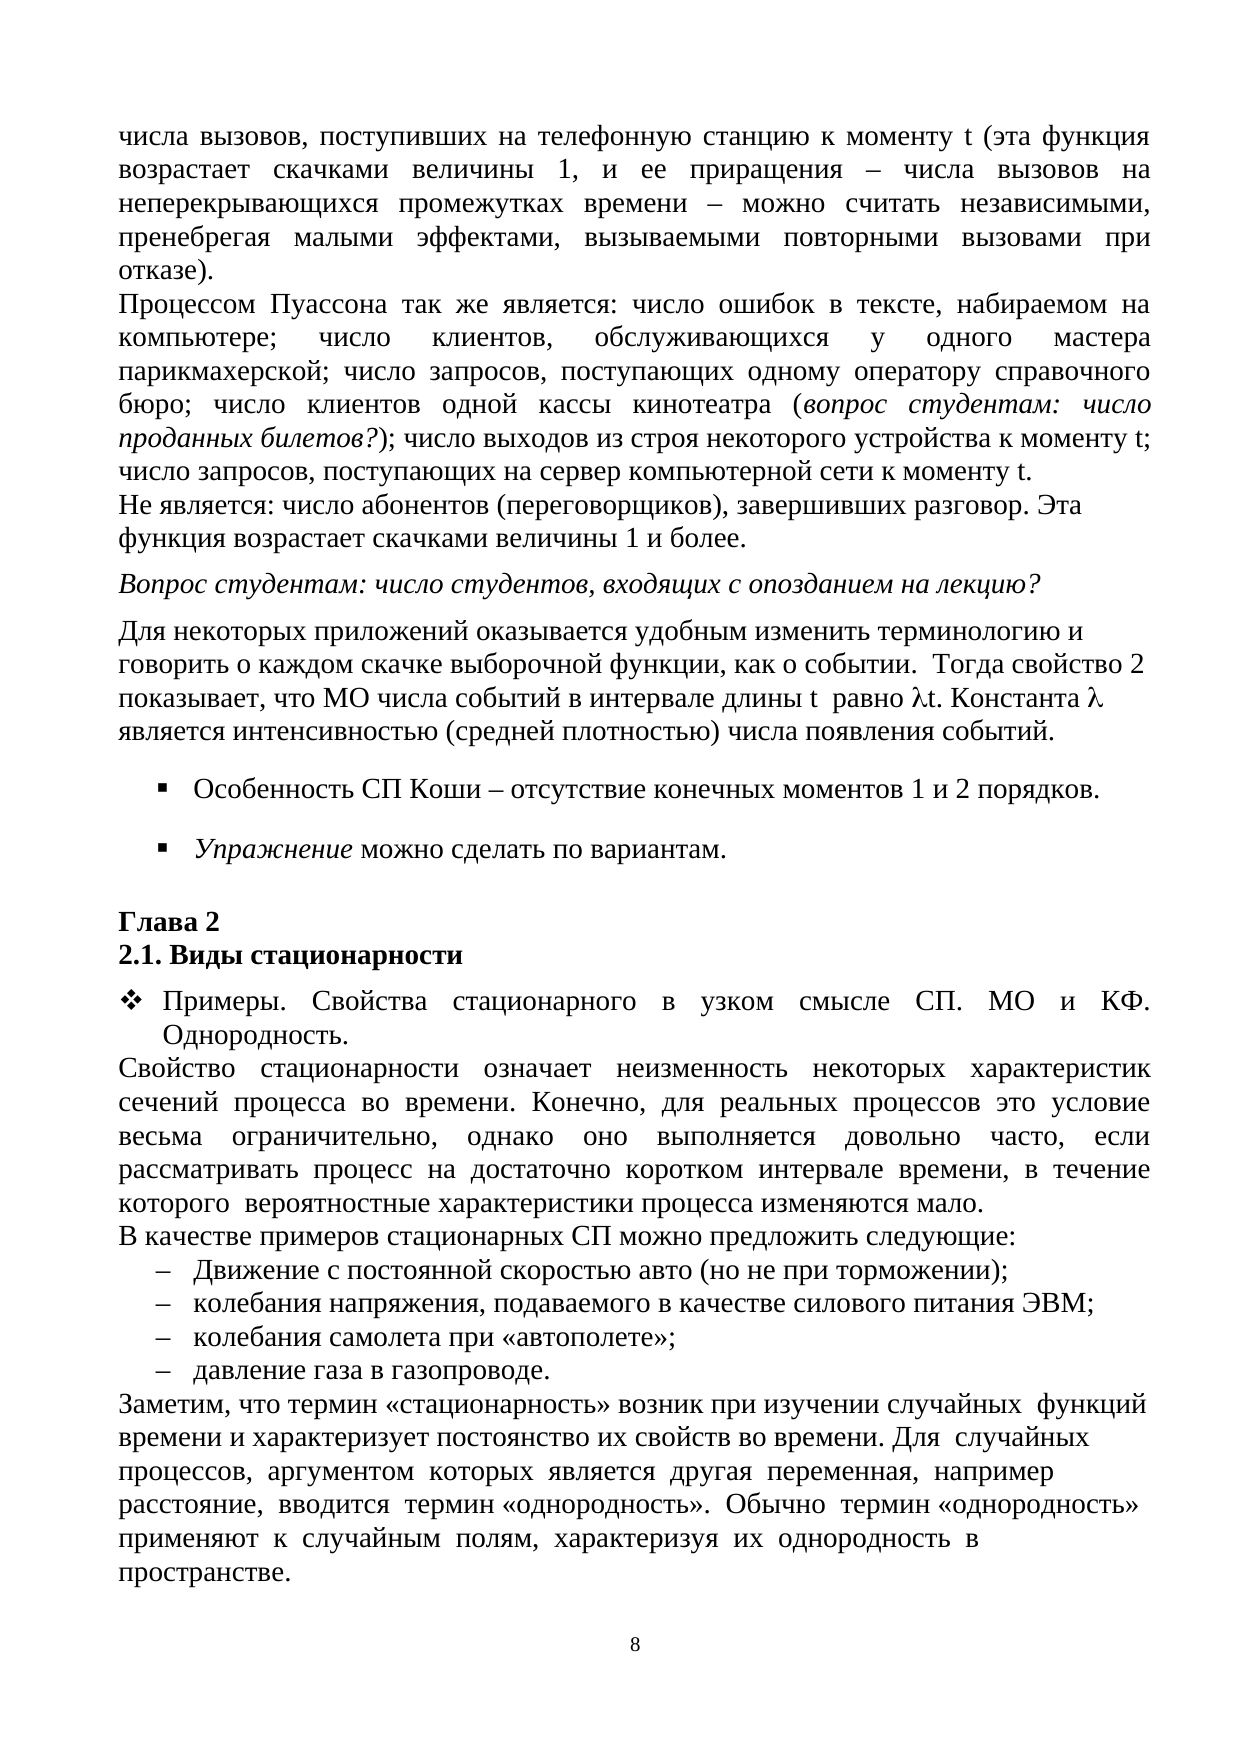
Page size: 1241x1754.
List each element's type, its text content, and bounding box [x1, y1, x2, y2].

list Особенность СП Коши – отсутствие конечных моментов 1 и 2 порядков. [156, 771, 1152, 805]
text Процессом Пуассона так же является: число ошибок в тексте, набираемом на компьютере; число клиентов, обслуживающихся у одного мастера парикмахерской; число запросов, поступающих одному оператору справочного бюро; число клиентов одной кассы кинотеатра (вопрос студентам: число проданных билетов?); число выходов из строя некоторого устройства к моменту t; число запросов, поступающих на сервер компьютерной сети к моменту t. [118, 286, 1152, 487]
list Упражнение можно сделать по вариантам. [156, 832, 1152, 865]
list давление газа в газопроводе. [156, 1352, 1152, 1386]
text Для некоторых приложений оказывается удобным изменить терминологию и говорить о каждом скачке выборочной функции, как о событии. Тогда свойство 2 показывает, что МО числа событий в интервале длины t равно t. Константа является интенсивностью (средней плотностью) числа появления событий. [118, 613, 1152, 747]
list Примеры. Свойства стационарного в узком смысле СП. МО и КФ. Однородность. [118, 983, 1152, 1051]
text Заметим, что термин «стационарность» возник при изучении случайных функций времени и характеризует постоянство их свойств во времени. Для случайных процессов, аргументом которых является другая переменная, например расстояние, вводится термин «однородность». Обычно термин «однородность» применяют к случайным полям, характеризуя их однородность в пространстве. [118, 1386, 1152, 1587]
text Вопрос студентам: число студентов, входящих с опозданием на лекцию? [118, 567, 1152, 600]
text Свойство стационарности означает неизменность некоторых характеристик сечений процесса во времени. Конечно, для реальных процессов это условие весьма ограничительно, однако оно выполняется довольно часто, если рассматривать процесс на достаточно коротком интервале времени, в течение которого вероятностные характеристики процесса изменяются мало. [118, 1051, 1152, 1218]
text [118, 118, 1152, 286]
text Не является: число абонентов (переговорщиков), завершивших разговор. Эта функция возрастает скачками величины 1 и более. [118, 487, 1152, 554]
text Глава 2 [118, 904, 1152, 937]
text 2.1. Виды стационарности [118, 937, 1152, 971]
list Движение с постоянной скоростью авто (но не при торможении); [156, 1252, 1152, 1285]
list колебания самолета при «автополете»; [156, 1319, 1152, 1352]
list колебания напряжения, подаваемого в качестве силового питания ЭВМ; [156, 1285, 1152, 1319]
text В качестве примеров стационарных СП можно предложить следующие: [118, 1218, 1152, 1252]
